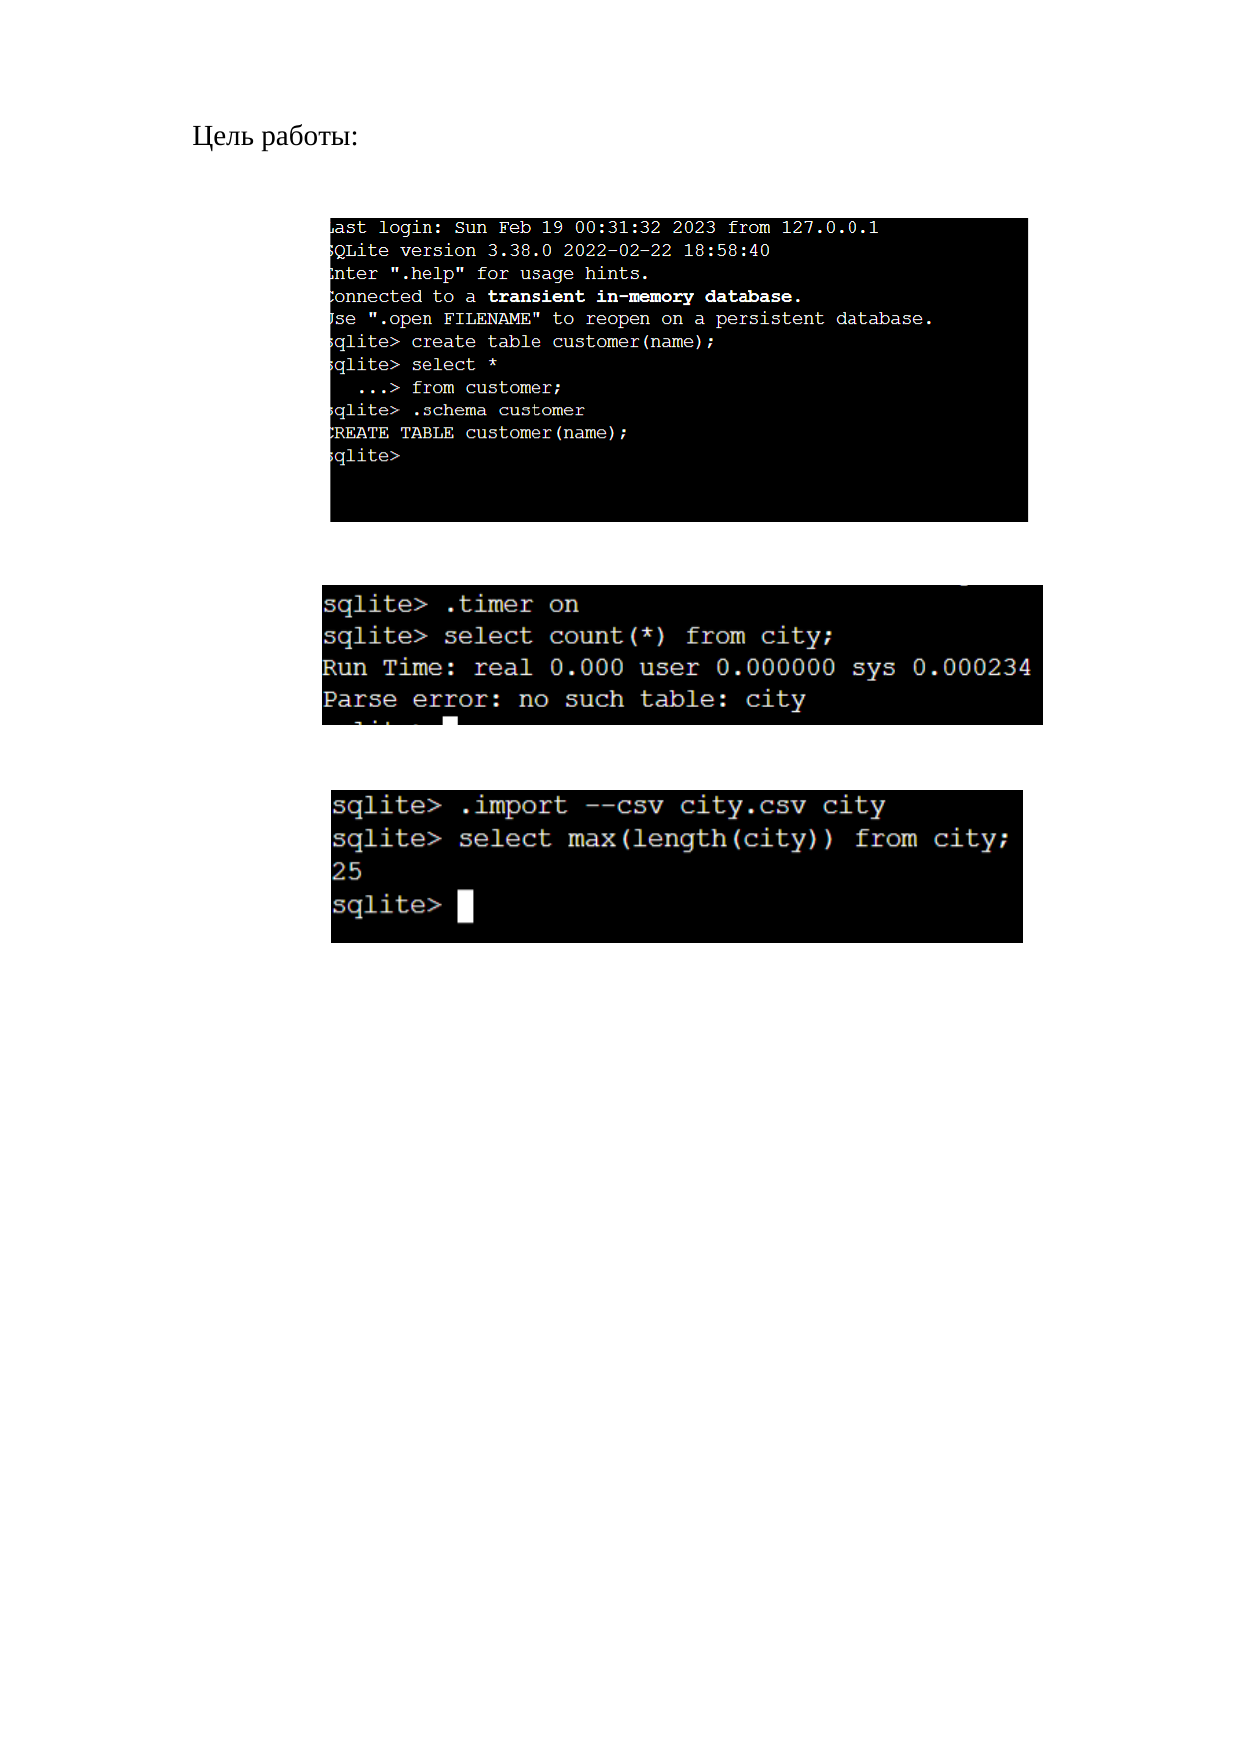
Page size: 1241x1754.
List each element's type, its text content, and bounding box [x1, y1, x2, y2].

text Цель работы: [118, 118, 1166, 152]
picture [331, 790, 1023, 943]
picture [322, 585, 1043, 725]
picture [330, 218, 1029, 522]
